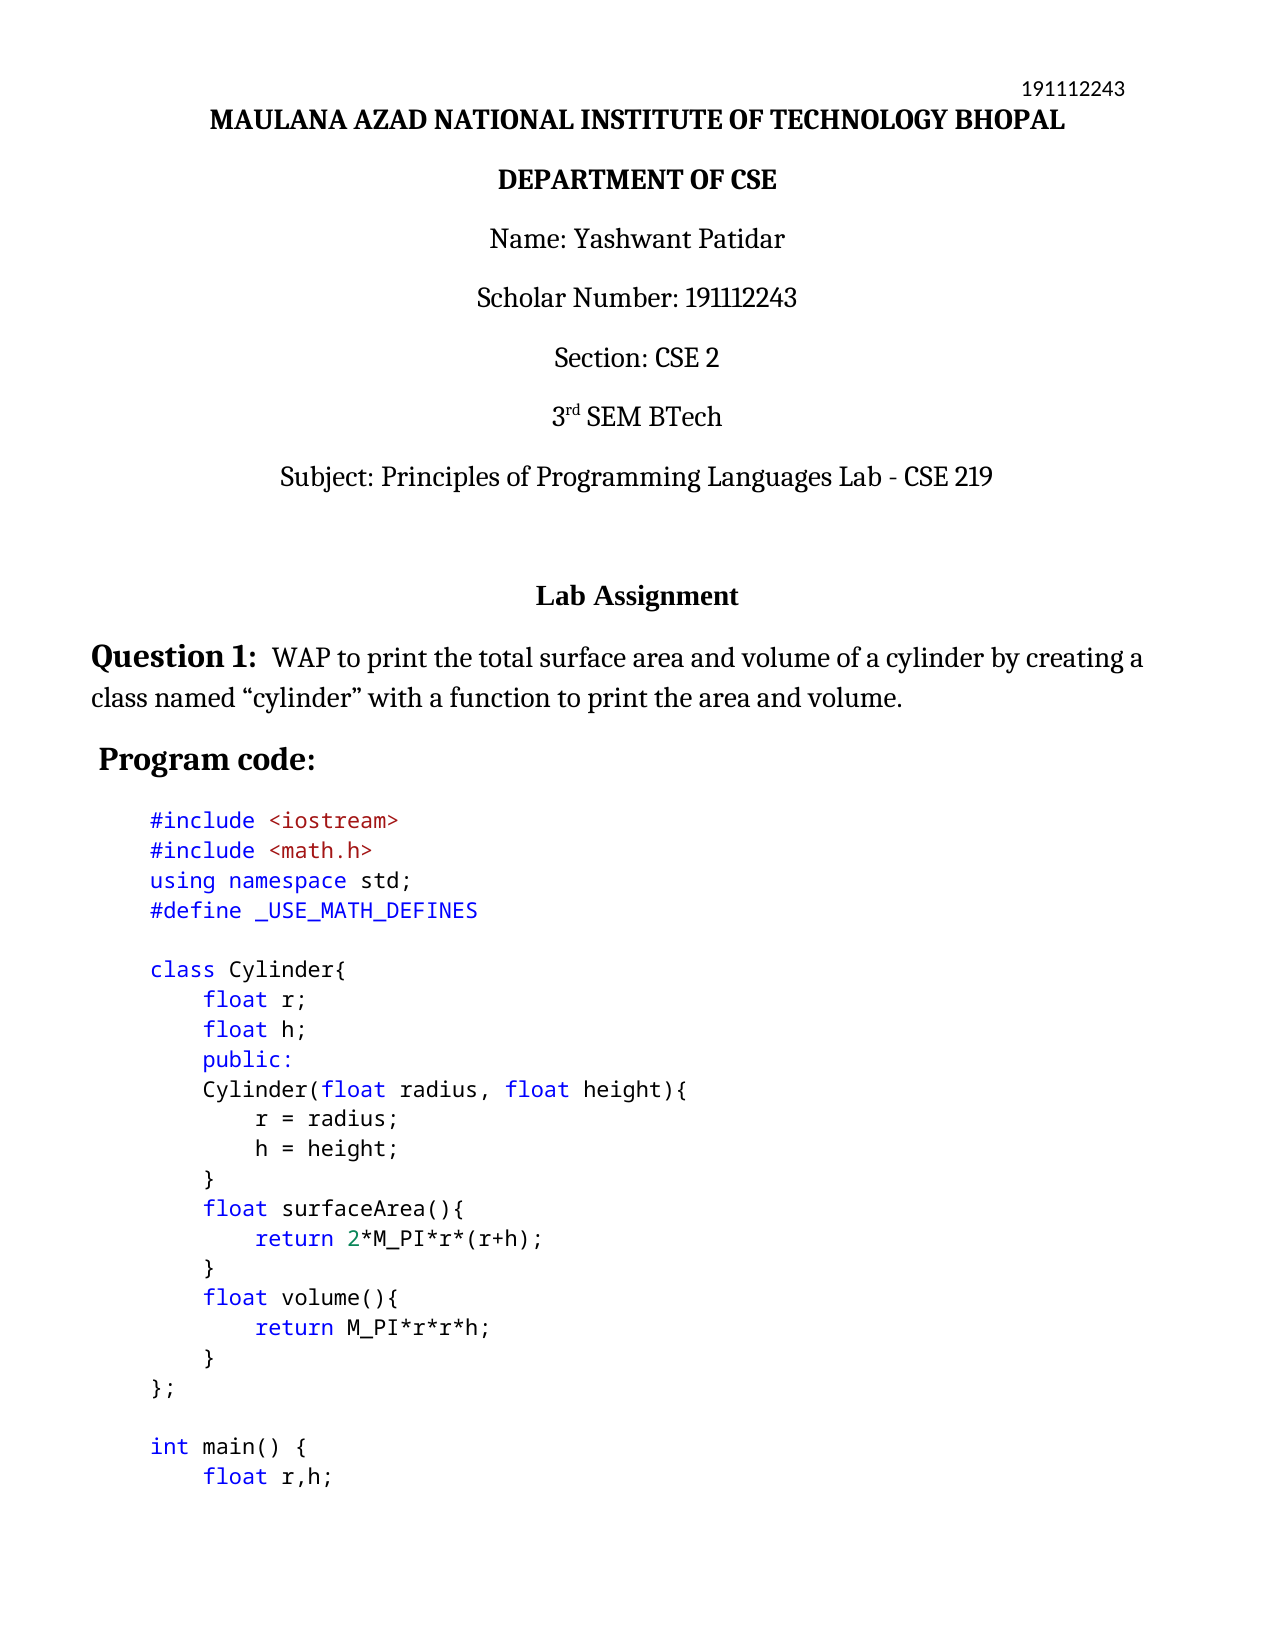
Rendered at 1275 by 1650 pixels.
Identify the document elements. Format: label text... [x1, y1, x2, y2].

text Subject: Principles of Programming Languages Lab - CSE 219 [91, 460, 1184, 493]
text int main() { [150, 1431, 1125, 1461]
text using namespace std; [150, 865, 1125, 895]
text public: [150, 1044, 1125, 1073]
text h = height; [150, 1133, 1125, 1163]
text #include <math.h> [150, 835, 1125, 865]
text 3rd SEM BTech [91, 400, 1184, 434]
text Question 1: WAP to print the total surface area and volume of a cylinder by creating a class named “cylinder” with a function to print the area and volume. [91, 638, 1184, 715]
text float surfaceArea(){ [150, 1193, 1125, 1222]
text float h; [150, 1014, 1125, 1044]
text Section: CSE 2 [91, 341, 1184, 374]
text #include <iostream> [150, 805, 1125, 835]
text } [150, 1342, 1125, 1371]
text return 2*M_PI*r*(r+h); [150, 1222, 1125, 1252]
text float volume(){ [150, 1282, 1125, 1312]
text class Cylinder{ [150, 954, 1125, 984]
text Cylinder(float radius, float height){ [150, 1073, 1125, 1103]
text r = radius; [150, 1103, 1125, 1133]
text } [150, 1163, 1125, 1193]
text Lab Assignment [91, 578, 1184, 612]
text } [150, 1252, 1125, 1282]
text float r; [150, 984, 1125, 1014]
text DEPARTMENT OF CSE [91, 163, 1184, 196]
text MAULANA AZAD NATIONAL INSTITUTE OF TECHNOLOGY BHOPAL [91, 103, 1184, 137]
text #define _USE_MATH_DEFINES [150, 895, 1125, 924]
text Scholar Number: 191112243 [91, 282, 1184, 315]
text Program code: [91, 741, 1184, 779]
text }; [150, 1371, 1125, 1401]
text Name: Yashwant Patidar [91, 222, 1184, 256]
text return M_PI*r*r*h; [150, 1312, 1125, 1342]
text float r,h; [150, 1461, 1125, 1491]
